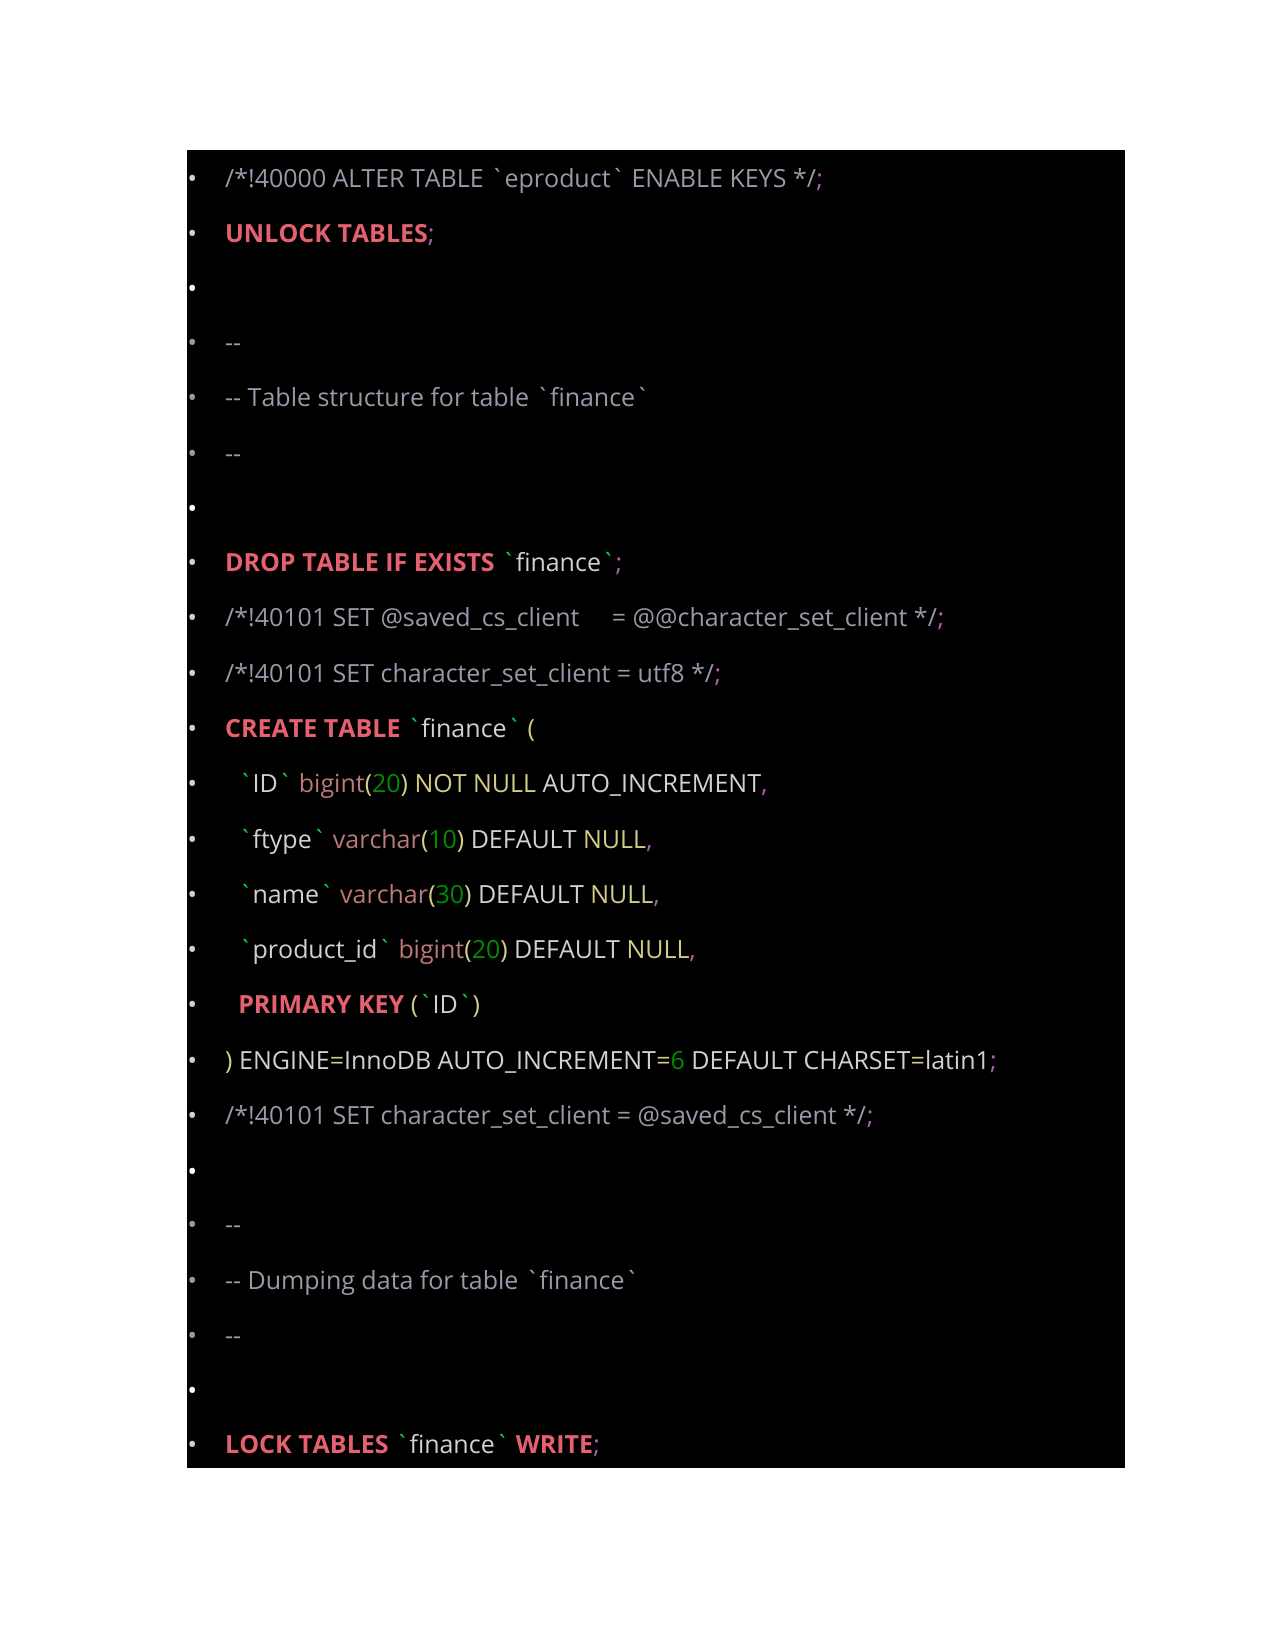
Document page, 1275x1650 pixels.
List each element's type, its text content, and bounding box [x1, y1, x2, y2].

list /*!40101 SET @saved_cs_client = @@character_set_client */; [187, 590, 1125, 641]
list LOCK TABLES `finance` WRITE; [187, 1417, 1125, 1468]
list CREATE TABLE `finance` ( [187, 700, 1125, 752]
list -- [187, 425, 1125, 476]
list /*!40101 SET character_set_client = utf8 */; [187, 645, 1125, 696]
list UNLOCK TABLES; [187, 205, 1125, 257]
list -- [187, 1197, 1125, 1248]
list -- [187, 1307, 1125, 1359]
list `product_id` bigint(20) DEFAULT NULL, [187, 922, 1125, 973]
list /*!40000 ALTER TABLE `eproduct` ENABLE KEYS */; [187, 150, 1125, 201]
list -- [187, 314, 1125, 366]
list `ID` bigint(20) NOT NULL AUTO_INCREMENT, [187, 756, 1125, 807]
list ) ENGINE=InnoDB AUTO_INCREMENT=6 DEFAULT CHARSET=latin1; [187, 1032, 1125, 1083]
list DROP TABLE IF EXISTS `finance`; [187, 534, 1125, 586]
list -- Dumping data for table `finance` [187, 1252, 1125, 1303]
list -- Table structure for table `finance` [187, 370, 1125, 421]
list PRIMARY KEY (`ID`) [187, 977, 1125, 1028]
list /*!40101 SET character_set_client = @saved_cs_client */; [187, 1088, 1125, 1139]
list `ftype` varchar(10) DEFAULT NULL, [187, 811, 1125, 862]
list `name` varchar(30) DEFAULT NULL, [187, 866, 1125, 918]
